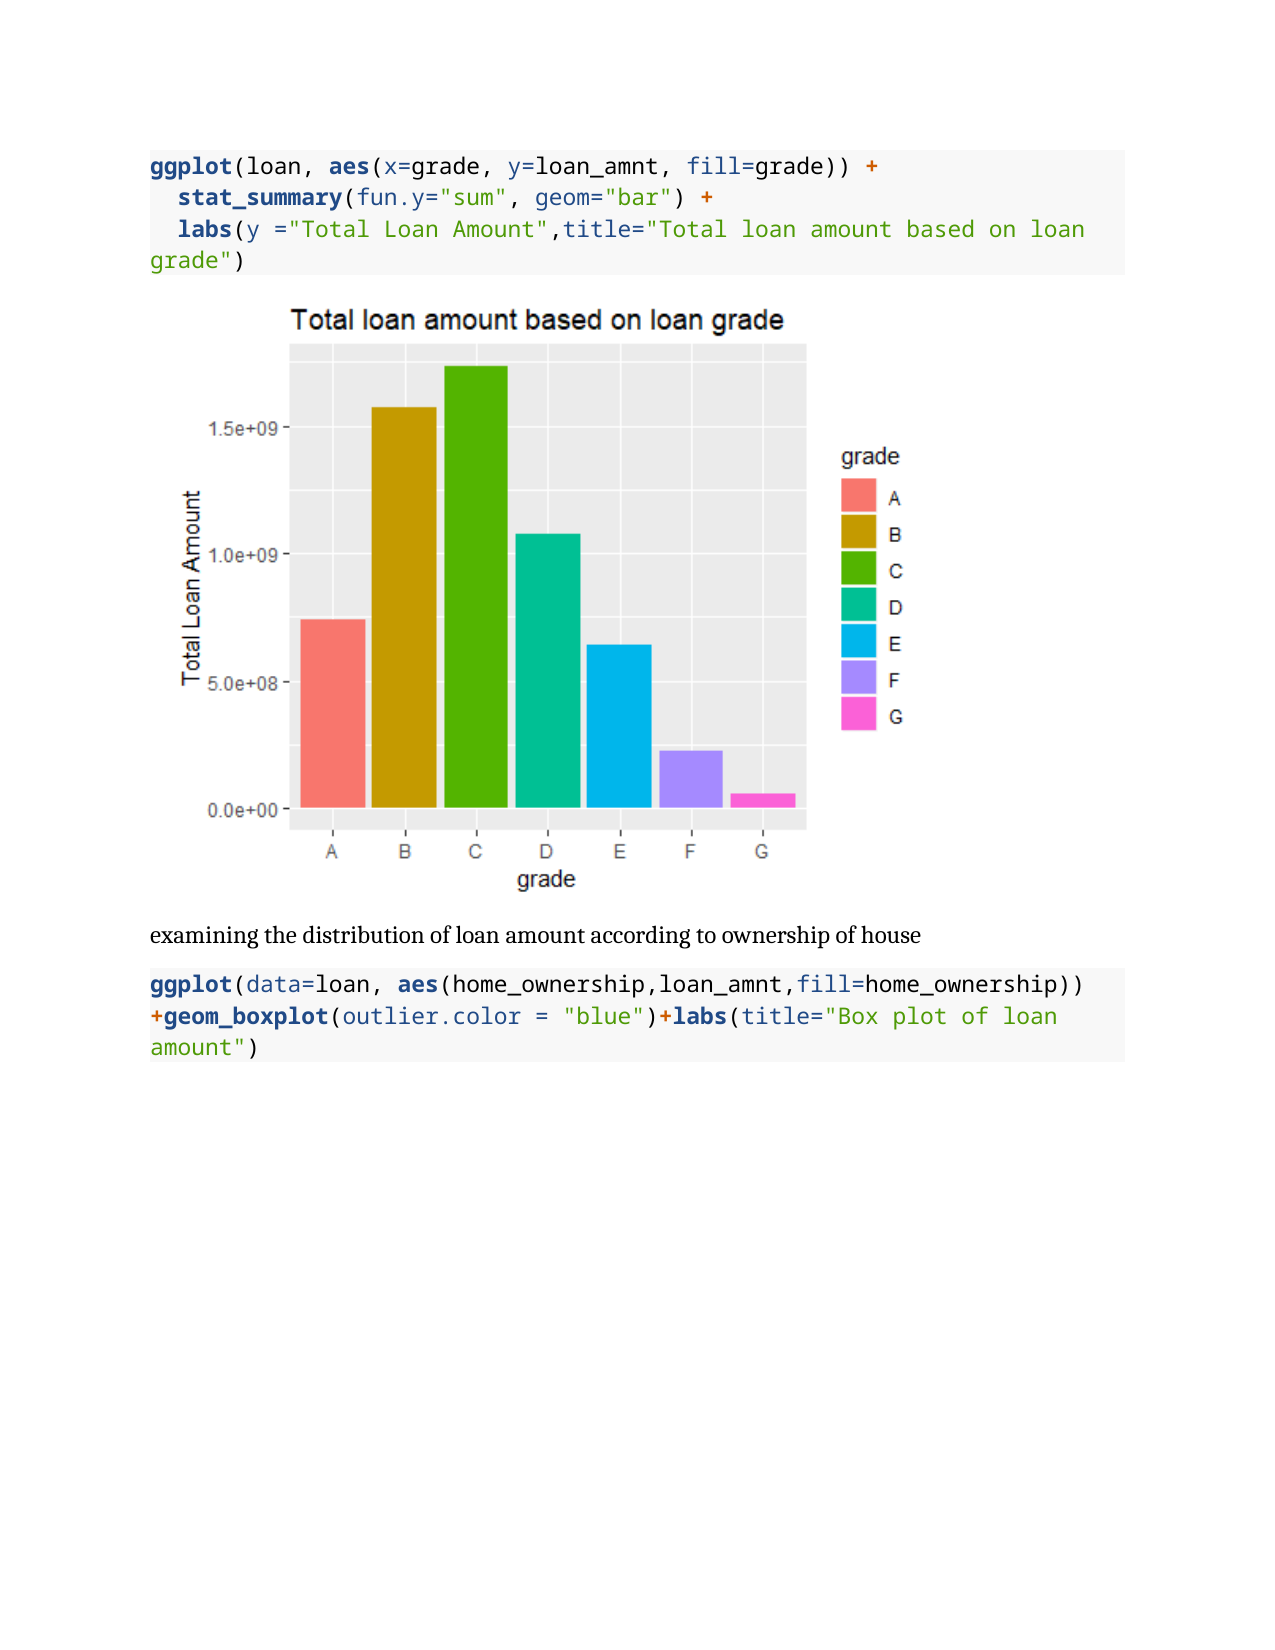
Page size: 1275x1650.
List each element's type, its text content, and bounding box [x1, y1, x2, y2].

picture [168, 295, 927, 903]
text ggplot(data=loan, aes(home_ownership,loan_amnt,fill=home_ownership))+geom_boxplot(outlier.color = "blue")+labs(title="Box plot of loan amount") [150, 968, 1125, 1062]
text examining the distribution of loan amount according to ownership of house [150, 921, 1125, 950]
text ggplot(loan, aes(x=grade, y=loan_amnt, fill=grade)) + stat_summary(fun.y="sum", geom="bar") + labs(y ="Total Loan Amount",title="Total loan amount based on loan grade") [150, 150, 1125, 275]
